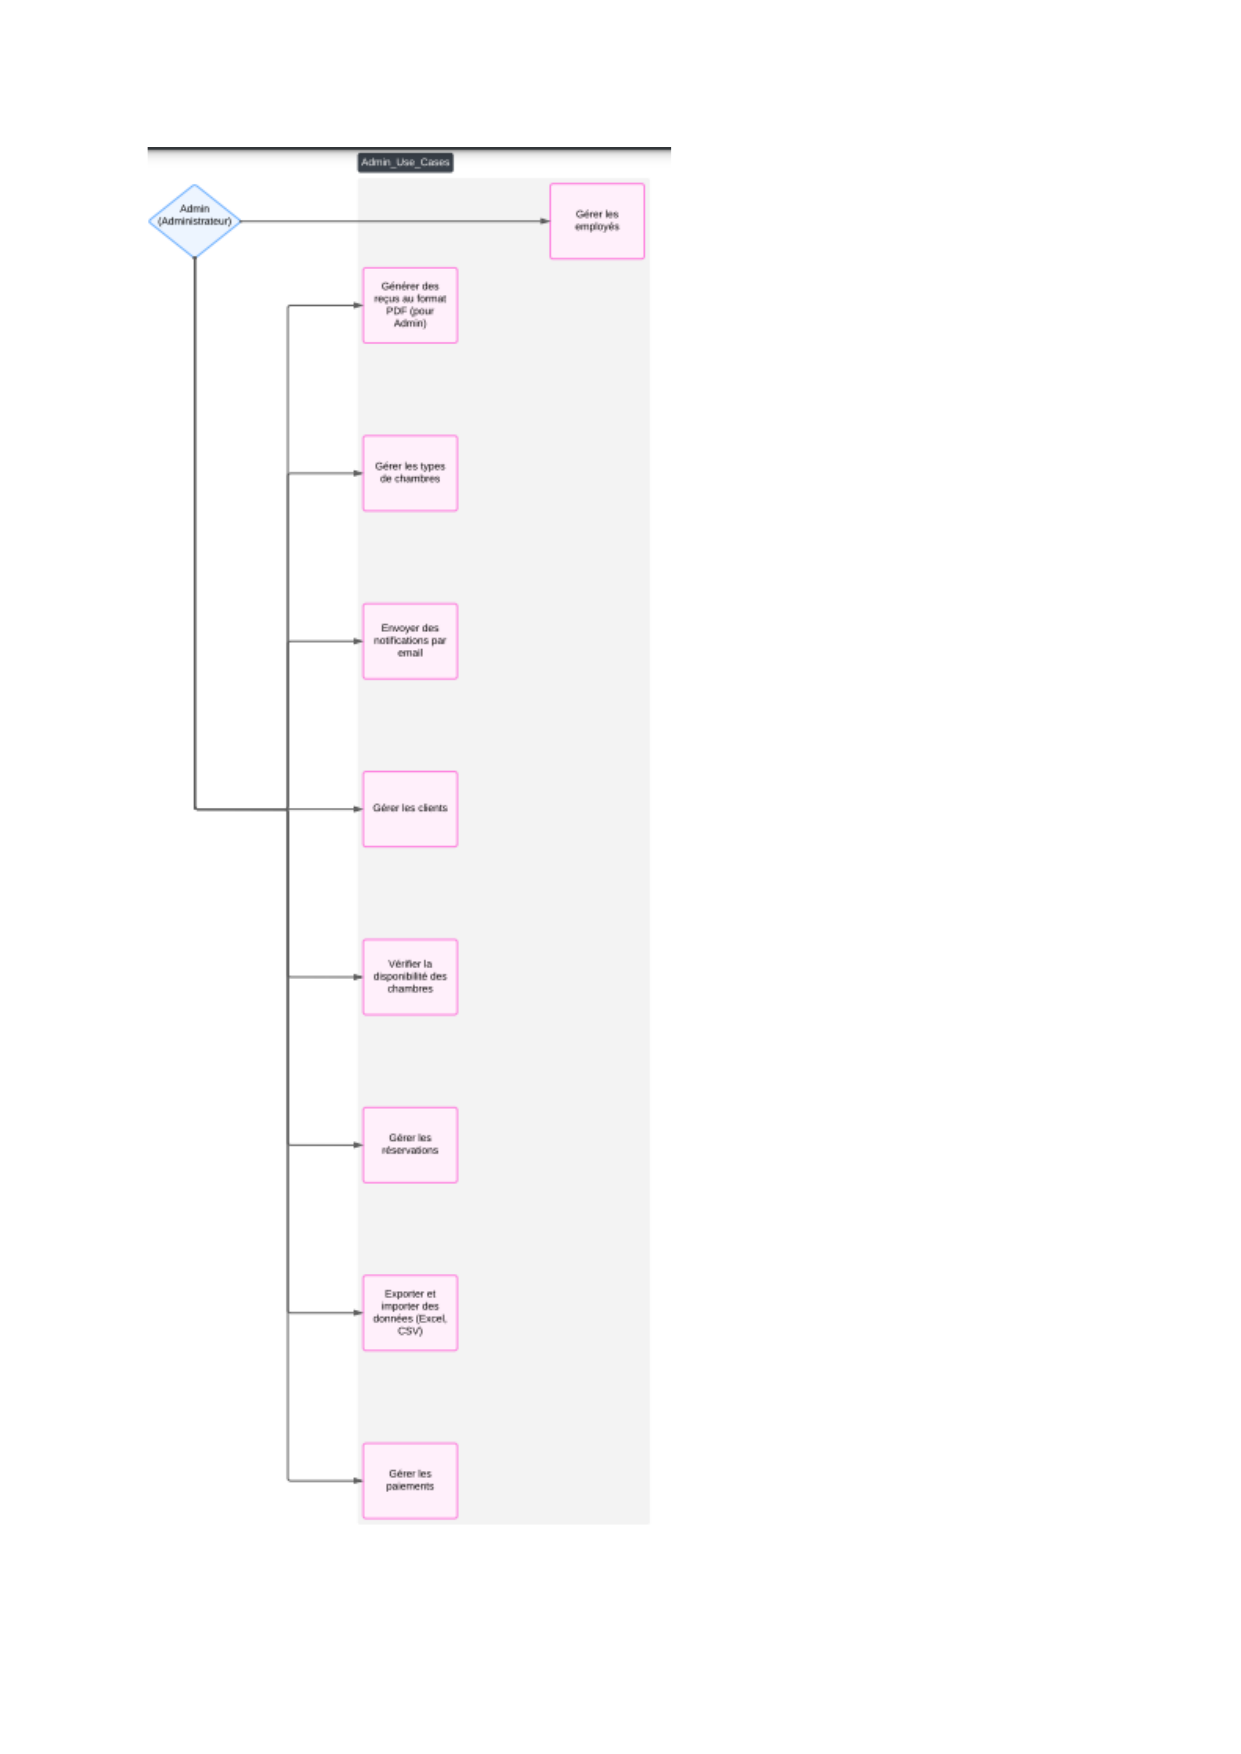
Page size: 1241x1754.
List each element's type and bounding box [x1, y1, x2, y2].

picture [147, 147, 672, 1542]
